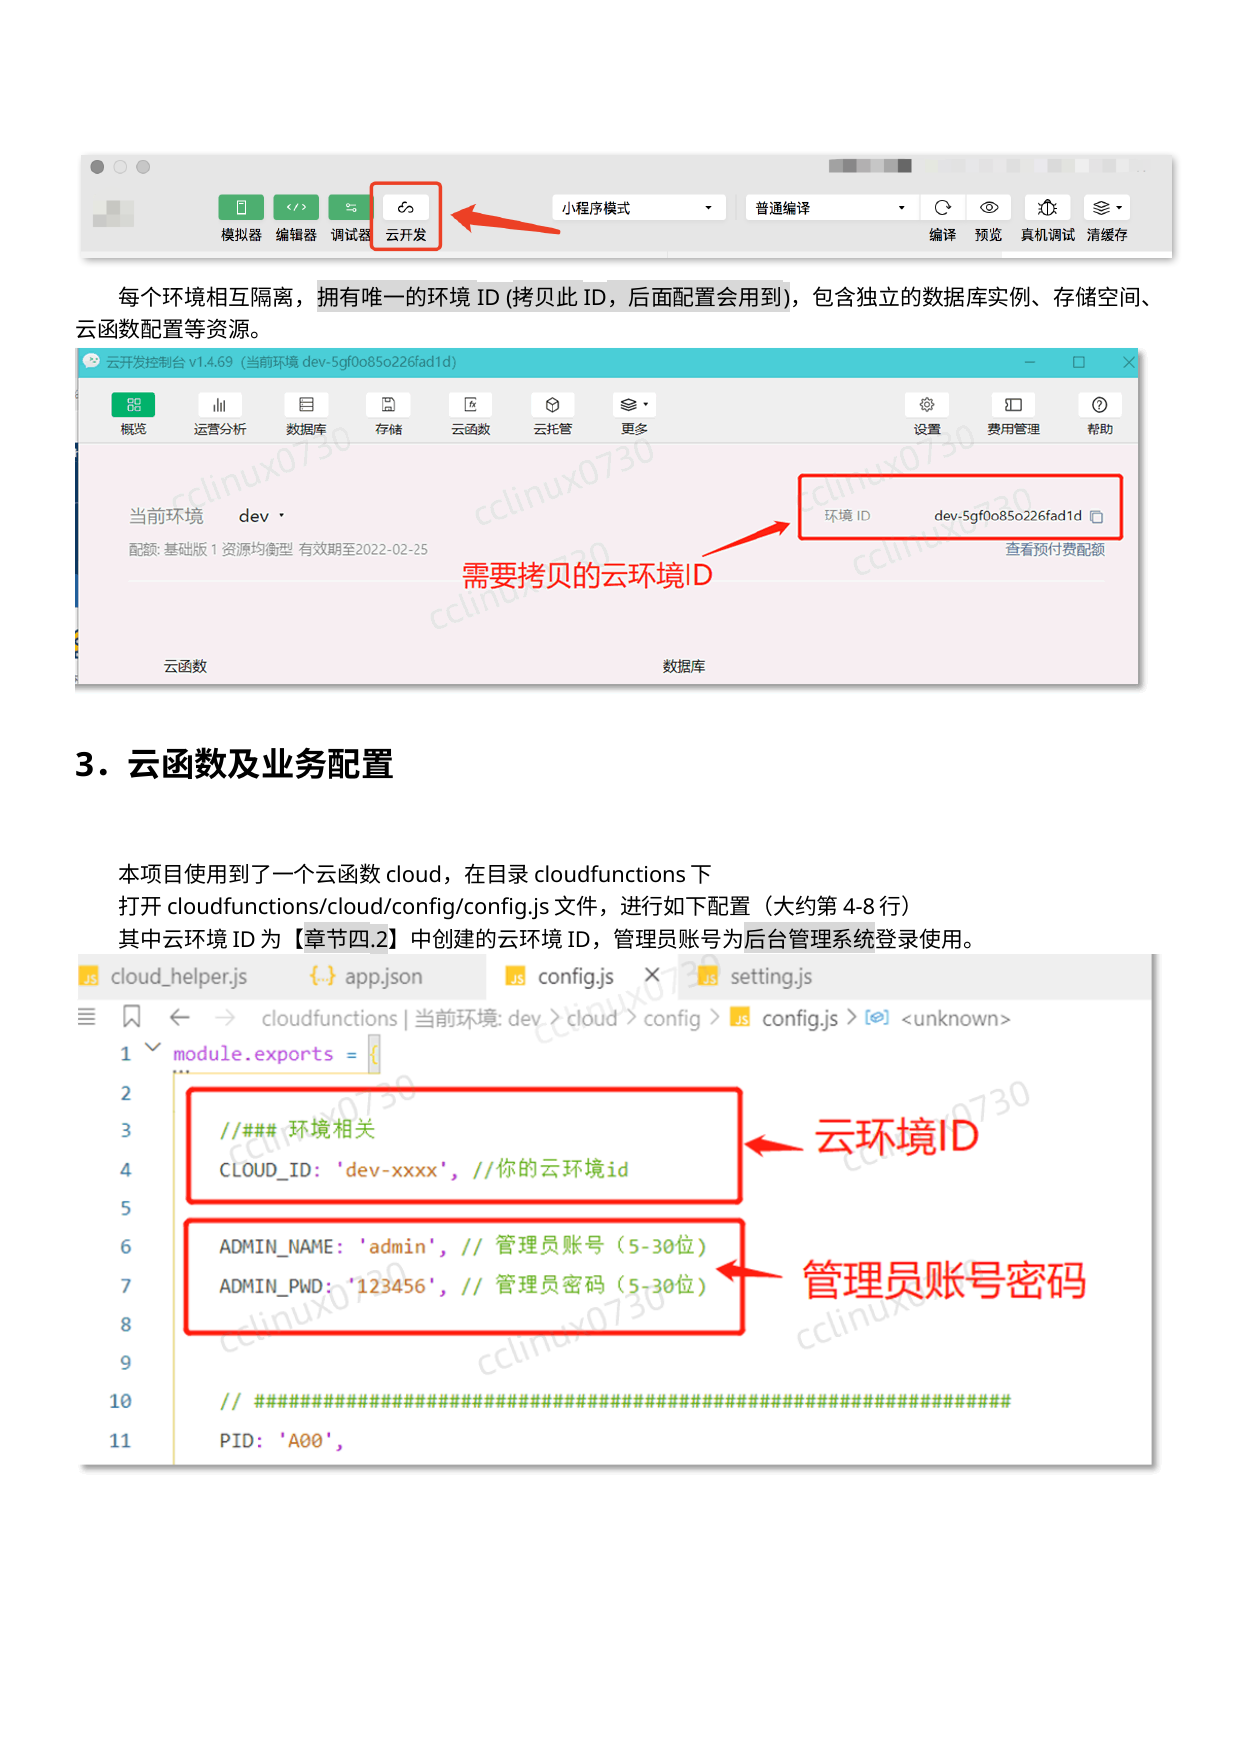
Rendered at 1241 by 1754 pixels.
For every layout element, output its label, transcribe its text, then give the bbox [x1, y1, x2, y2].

text 其中云环境ID为【章节四.2】中创建的云环境ID，管理员账号为后台管理系统登录使用。 [75, 922, 370, 954]
picture [75, 344, 1166, 696]
text 打开cloudfunctions/cloud/config/config.js文件，进行如下配置（大约第4-8行） [75, 889, 1165, 922]
text 其中云环境ID为【章节四.2】中创建的云环境ID，管理员账号为后台管理系统登录使用。 [370, 922, 1165, 954]
subtitle 3．云函数及业务配置 [75, 729, 1165, 794]
picture [75, 954, 1166, 1512]
picture [81, 155, 1172, 258]
text 本项目使用到了一个云函数cloud，在目录cloudfunctions下 [75, 857, 1165, 889]
text 每个环境相互隔离，拥有唯一的环境 ID (拷贝此ID，后面配置会用到)，包含独立的数据库实例、存储空间、云函数配置等资源。 [75, 279, 1165, 344]
